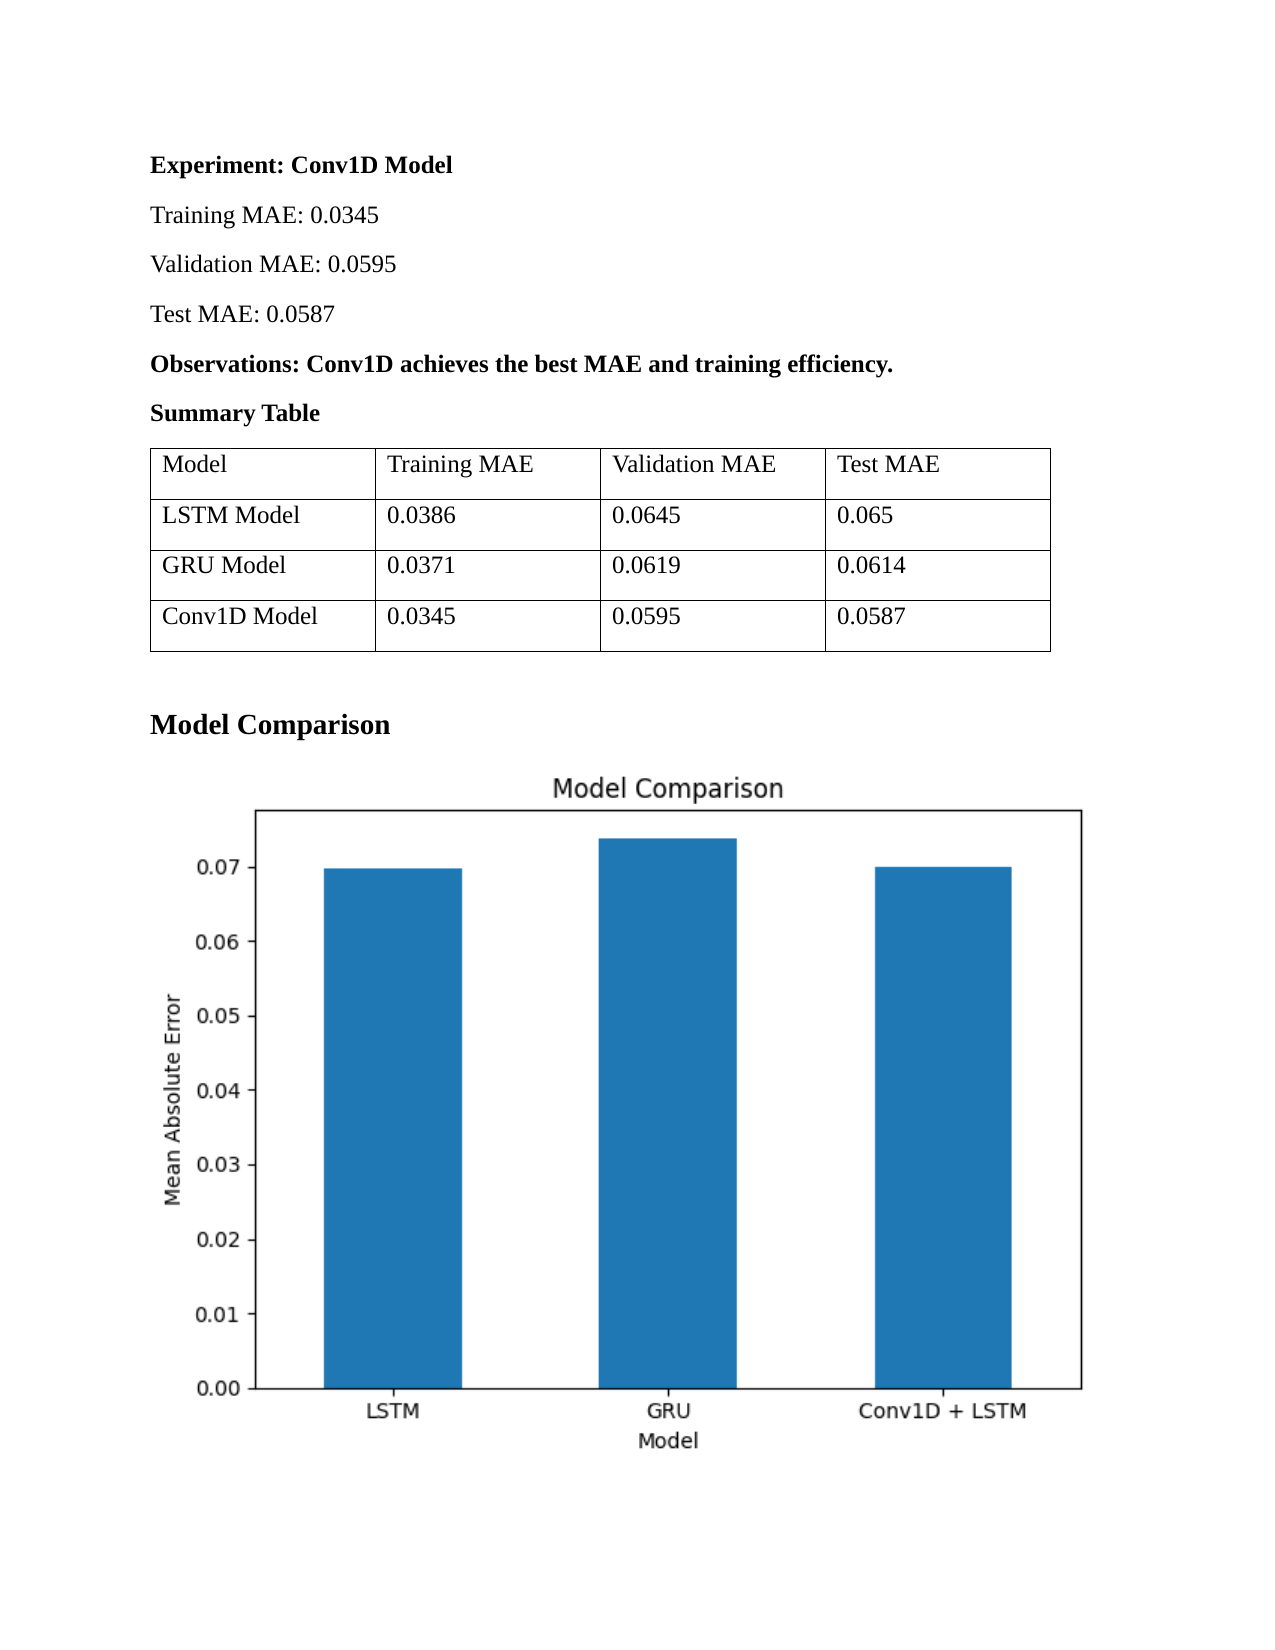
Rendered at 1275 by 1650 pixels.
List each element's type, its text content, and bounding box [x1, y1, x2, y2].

table_cell 0.0371 [376, 551, 600, 600]
table_cell 0.065 [826, 500, 1050, 549]
table_header Validation MAE [601, 449, 825, 499]
table_cell LSTM Model [151, 500, 375, 549]
table_cell 0.0614 [826, 551, 1050, 600]
table_header Model [151, 449, 375, 499]
text Summary Table [150, 398, 1125, 427]
text Validation MAE: 0.0595 [150, 249, 1125, 278]
table_cell 0.0345 [376, 601, 600, 651]
table_cell GRU Model [151, 551, 375, 600]
table_cell 0.0619 [601, 551, 825, 600]
text Observations: Conv1D achieves the best MAE and training efficiency. [150, 349, 1125, 377]
table_cell 0.0587 [826, 601, 1050, 651]
table_cell Conv1D Model [151, 601, 375, 651]
text Experiment: Conv1D Model [150, 150, 1125, 179]
text Model Comparison [150, 707, 1125, 741]
table_header Test MAE [826, 449, 1050, 499]
text Training MAE: 0.0345 [150, 200, 1125, 228]
picture [150, 762, 1096, 1468]
text Test MAE: 0.0587 [150, 299, 1125, 328]
table_cell 0.0386 [376, 500, 600, 549]
table_cell 0.0595 [601, 601, 825, 651]
table_cell 0.0645 [601, 500, 825, 549]
table_header Training MAE [376, 449, 600, 499]
